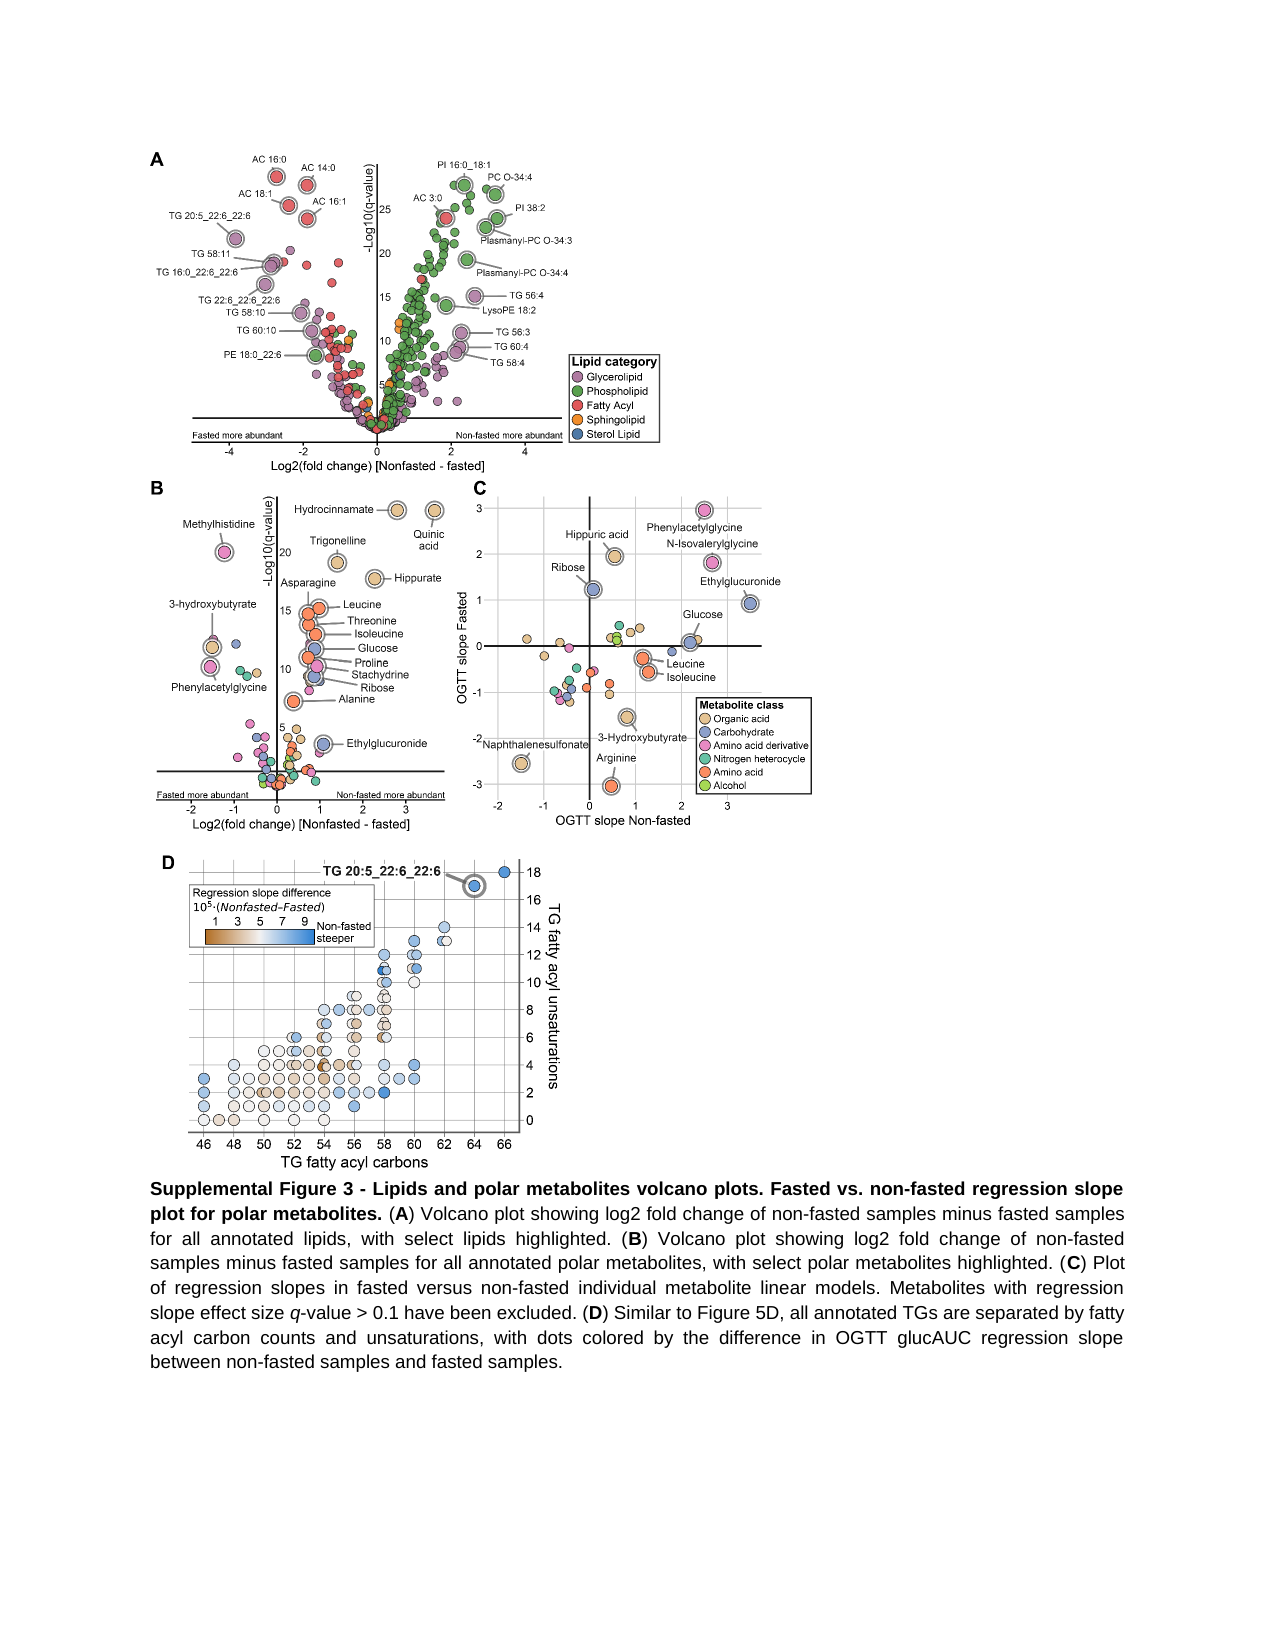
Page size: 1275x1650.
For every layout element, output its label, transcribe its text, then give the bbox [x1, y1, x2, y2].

text Supplemental Figure 3 - Lipids and polar metabolites volcano plots. Fasted vs. non-fasted regression slope plot for polar metabolites. (A) Volcano plot showing log2 fold change of non-fasted samples minus fasted samples for all annotated lipids, with select lipids highlighted. (B) Volcano plot showing log2 fold change of non-fasted samples minus fasted samples for all annotated polar metabolites, with select polar metabolites highlighted. (C) Plot of regression slopes in fasted versus non-fasted individual metabolite linear models. Metabolites with regression slope effect size q-value > 0.1 have been excluded. (D) Similar to Figure 5D, all annotated TGs are separated by fatty acyl carbon counts and unsaturations, with dots colored by the difference in OGTT glucAUC regression slope between non-fasted samples and fasted samples. [150, 1178, 1125, 1373]
picture [150, 150, 814, 1174]
